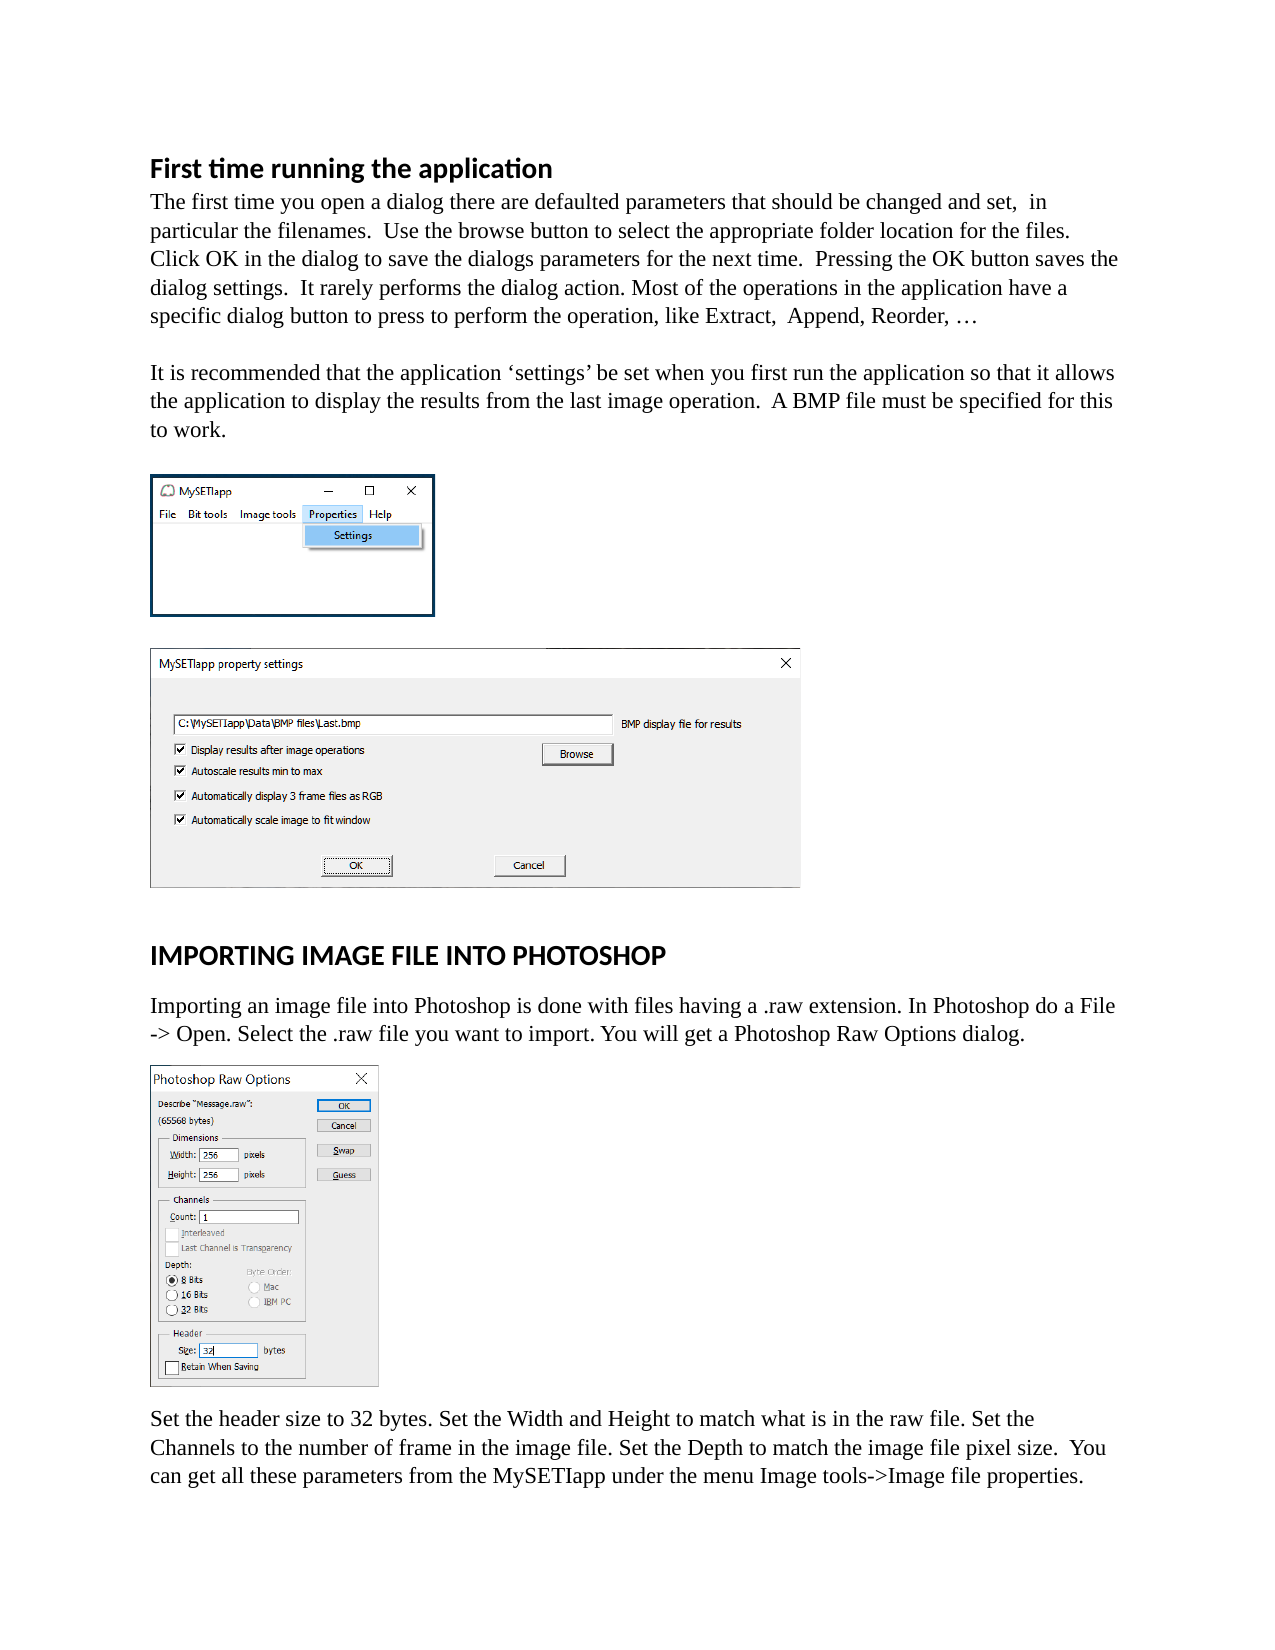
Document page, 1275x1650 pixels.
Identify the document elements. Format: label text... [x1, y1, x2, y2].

picture [150, 1065, 379, 1387]
text Set the header size to 32 bytes. Set the Width and Height to match what is in the raw file. Set the Channels to the number of frame in the image file. Set the Depth to match the image file pixel size. You can get all these parameters from the MySETIapp under the menu Image tools->Image file properties. [150, 1406, 1125, 1489]
text Importing an image file into Photoshop is done with files having a .raw extension. In Photoshop do a File -> Open. Select the .raw file you want to import. You will get a Photoshop Raw Options dialog. [150, 992, 1125, 1047]
picture [150, 474, 436, 617]
text First time running the application [150, 150, 1125, 186]
text IMPORTING IMAGE FILE INTO PHOTOSHOP [150, 937, 1125, 973]
text The first time you open a dialog there are defaulted parameters that should be changed and set, in particular the filenames. Use the browse button to select the appropriate folder location for the files. Click OK in the dialog to save the dialogs parameters for the next time. Pressing the OK button saves the dialog settings. It rarely performs the dialog action. Most of the operations in the application have a specific dialog button to press to perform the operation, like Extract, Append, Reorder, … [150, 188, 1125, 328]
picture [150, 648, 800, 888]
text It is recommended that the application ‘settings’ be set when you first run the application so that it allows the application to display the results from the last image operation. A BMP file must be specified for this to work. [150, 359, 1125, 442]
